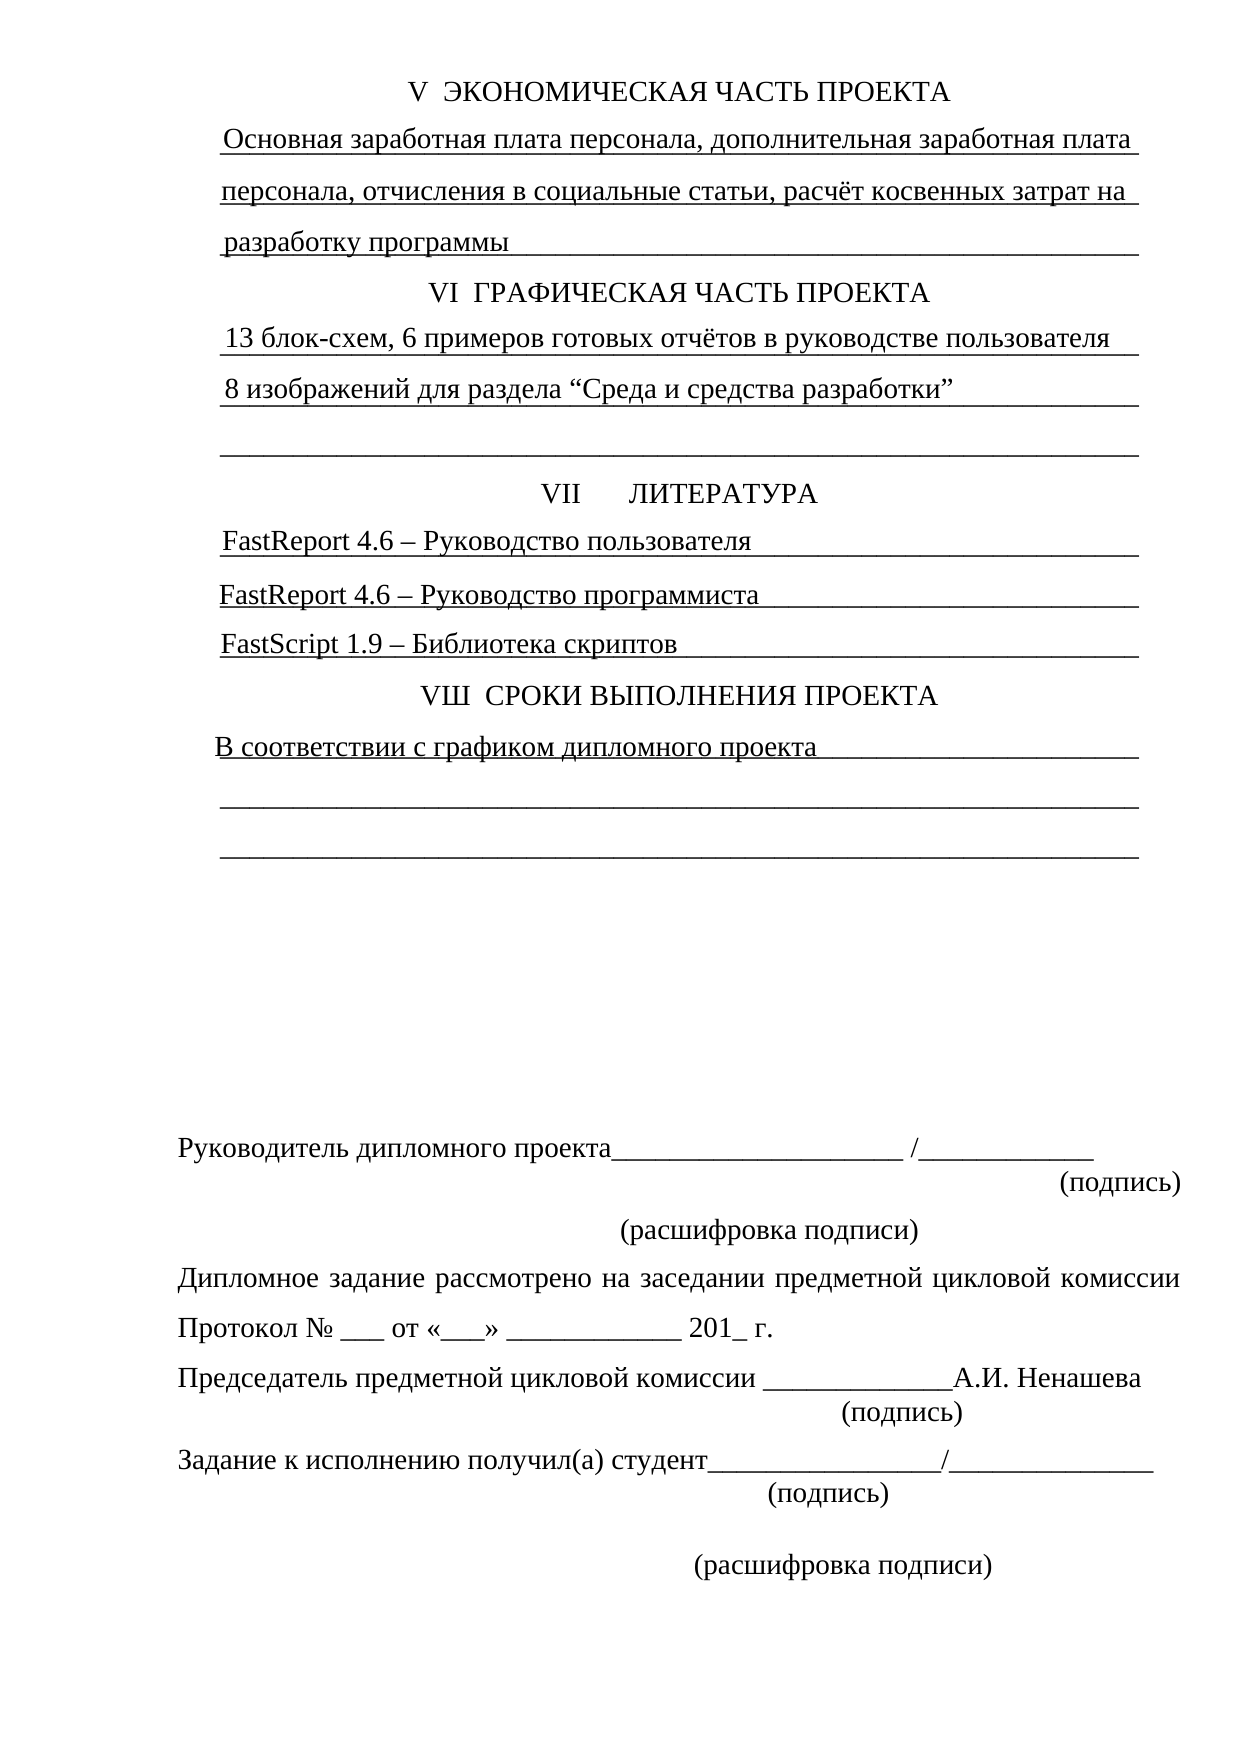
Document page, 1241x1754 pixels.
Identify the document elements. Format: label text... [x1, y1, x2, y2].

text _______________________________________________________________ [177, 376, 1181, 409]
text VI ГРАФИЧЕСКАЯ ЧАСТЬ ПРОЕКТА [177, 275, 1181, 309]
text _______________________________________________________________ [177, 828, 1181, 862]
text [177, 124, 1181, 158]
text _______________________________________________________________ [177, 728, 1181, 761]
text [177, 174, 1181, 208]
text (подпись) [767, 1394, 1181, 1442]
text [177, 225, 1181, 258]
text Задание к исполнению получил(а) студент________________/______________ [177, 1442, 1181, 1475]
text _______________________________________________________________ [177, 325, 1181, 359]
text _______________________________________________________________ [177, 426, 1181, 459]
text VII ЛИТЕРАТУРА [177, 476, 1181, 510]
text Дипломное задание рассмотрено на заседании предметной цикловой комиссии Протокол № ___ от «___» ____________ 201_ г. [177, 1260, 1181, 1344]
text (подпись) (расшифровка подписи) [620, 1164, 1181, 1260]
text _______________________________________________________________ [177, 778, 1181, 812]
text (подпись) (расшифровка подписи) [693, 1475, 1181, 1595]
text Председатель предметной цикловой комиссии _____________А.И. Ненашева [177, 1360, 1181, 1394]
text VШ СРОКИ ВЫПОЛНЕНИЯ ПРОЕКТА [177, 678, 1181, 711]
text V ЭКОНОМИЧЕСКАЯ ЧАСТЬ ПРОЕКТА [177, 74, 1181, 107]
text _______________________________________________________________ [177, 577, 1181, 611]
text _______________________________________________________________ [177, 527, 1181, 560]
text Руководитель дипломного проекта____________________ /____________ [177, 1130, 1181, 1164]
text _______________________________________________________________ [177, 627, 1181, 661]
